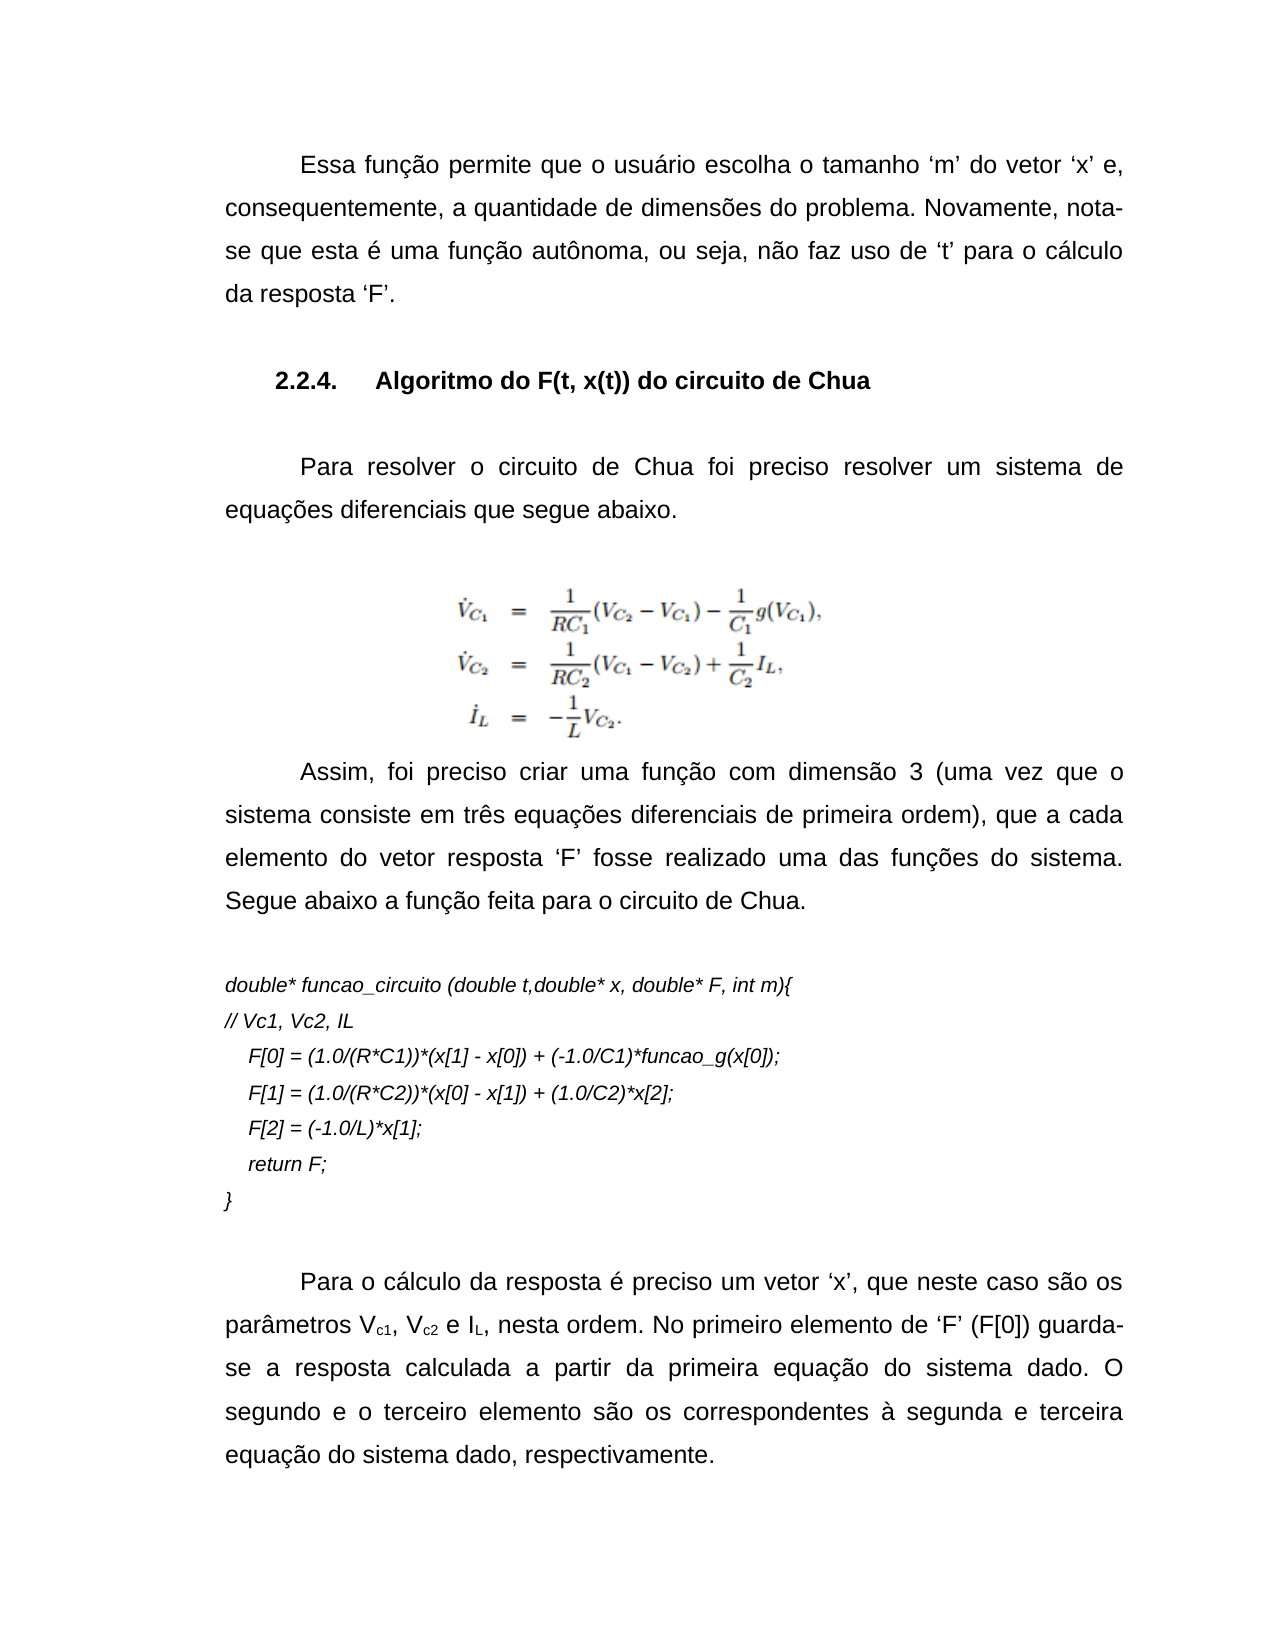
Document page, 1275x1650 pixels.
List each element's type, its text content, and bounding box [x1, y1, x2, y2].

text } [225, 1188, 1125, 1212]
text Assim, foi preciso criar uma função com dimensão 3 (uma vez que o sistema consiste em três equações diferenciais de primeira ordem), que a cada elemento do vetor resposta ‘F’ fosse realizado uma das funções do sistema. Segue abaixo a função feita para o circuito de Chua. [225, 757, 1125, 915]
text F[0] = (1.0/(R*C1))*(x[1] - x[0]) + (-1.0/C1)*funcao_g(x[0]); [225, 1044, 1125, 1068]
list Algoritmo do F(t, x(t)) do circuito de Chua [337, 366, 1125, 394]
text F[2] = (-1.0/L)*x[1]; [225, 1116, 1125, 1140]
text return F; [225, 1152, 1125, 1176]
text F[1] = (1.0/(R*C2))*(x[0] - x[1]) + (1.0/C2)*x[2]; [225, 1080, 1125, 1104]
text Para resolver o circuito de Chua foi preciso resolver um sistema de equações diferenciais que segue abaixo. [225, 452, 1125, 524]
picture [451, 581, 824, 744]
text Essa função permite que o usuário escolha o tamanho ‘m’ do vetor ‘x’ e, consequentemente, a quantidade de dimensões do problema. Novamente, nota-se que esta é uma função autônoma, ou seja, não faz uso de ‘t’ para o cálculo da resposta ‘F’. [225, 150, 1125, 308]
text double* funcao_circuito (double t,double* x, double* F, int m){ [225, 972, 1125, 996]
text Para o cálculo da resposta é preciso um vetor ‘x’, que neste caso são os parâmetros Vc1, Vc2 e IL, nesta ordem. No primeiro elemento de ‘F’ (F[0]) guarda-se a resposta calculada a partir da primeira equação do sistema dado. O segundo e o terceiro elemento são os correspondentes à segunda e terceira equação do sistema dado, respectivamente. [225, 1267, 1125, 1468]
text // Vc1, Vc2, IL [225, 1008, 1125, 1032]
